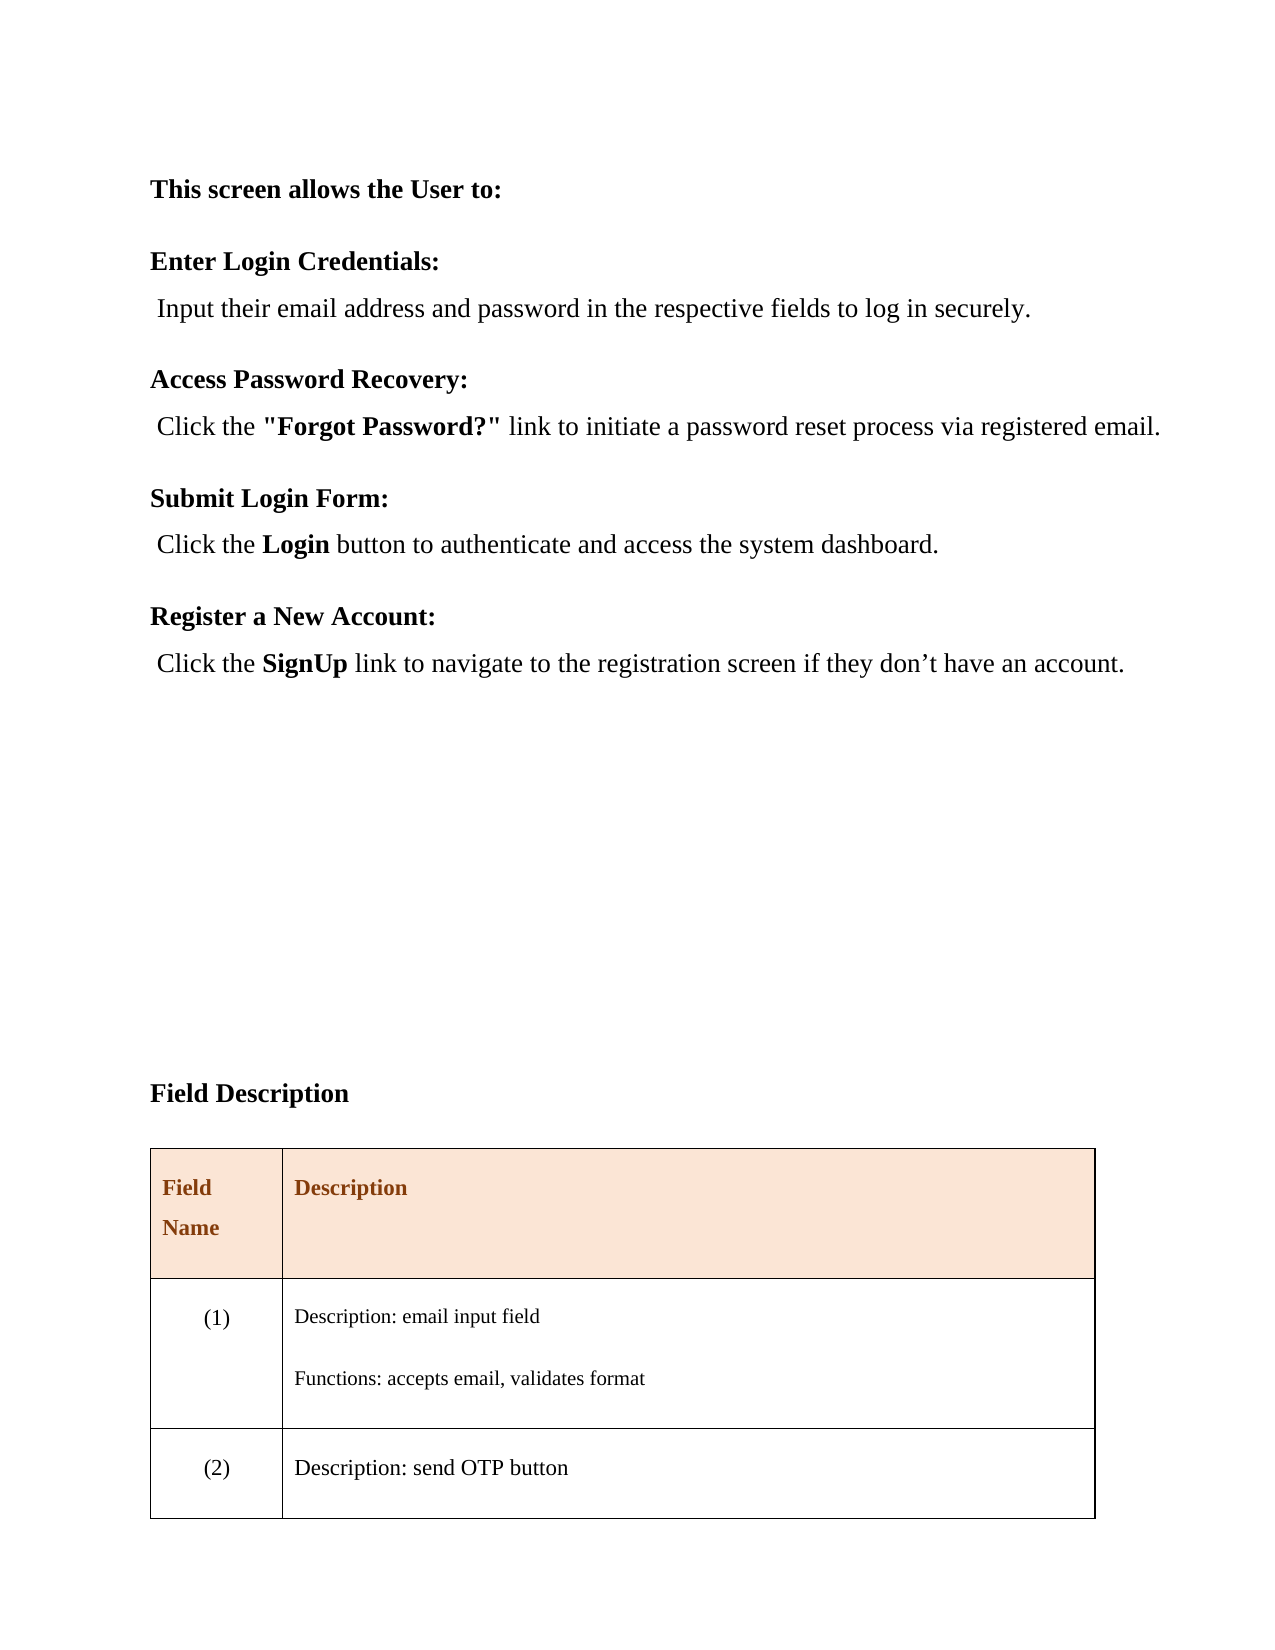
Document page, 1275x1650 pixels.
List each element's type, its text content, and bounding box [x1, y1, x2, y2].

text Enter Login Credentials: Input their email address and password in the respective fields to log in securely. [150, 245, 1213, 323]
text This screen allows the User to: [150, 173, 1213, 204]
table_header Field Name [151, 1149, 282, 1278]
text Access Password Recovery: Click the "Forgot Password?" link to initiate a password reset process via registered email. [150, 363, 1213, 441]
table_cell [283, 1429, 1094, 1518]
table_cell (1) [151, 1279, 282, 1428]
text Register a New Account: Click the SignUp link to navigate to the registration screen if they don’t have an account. [150, 600, 1213, 678]
table_cell Description: email input field Functions: accepts email, validates format [283, 1279, 1094, 1428]
text Field Description [150, 1077, 1213, 1108]
text Submit Login Form: Click the Login button to authenticate and access the system dashboard. [150, 482, 1213, 559]
table_header Description [283, 1149, 1094, 1278]
table_cell (2) [151, 1429, 282, 1518]
